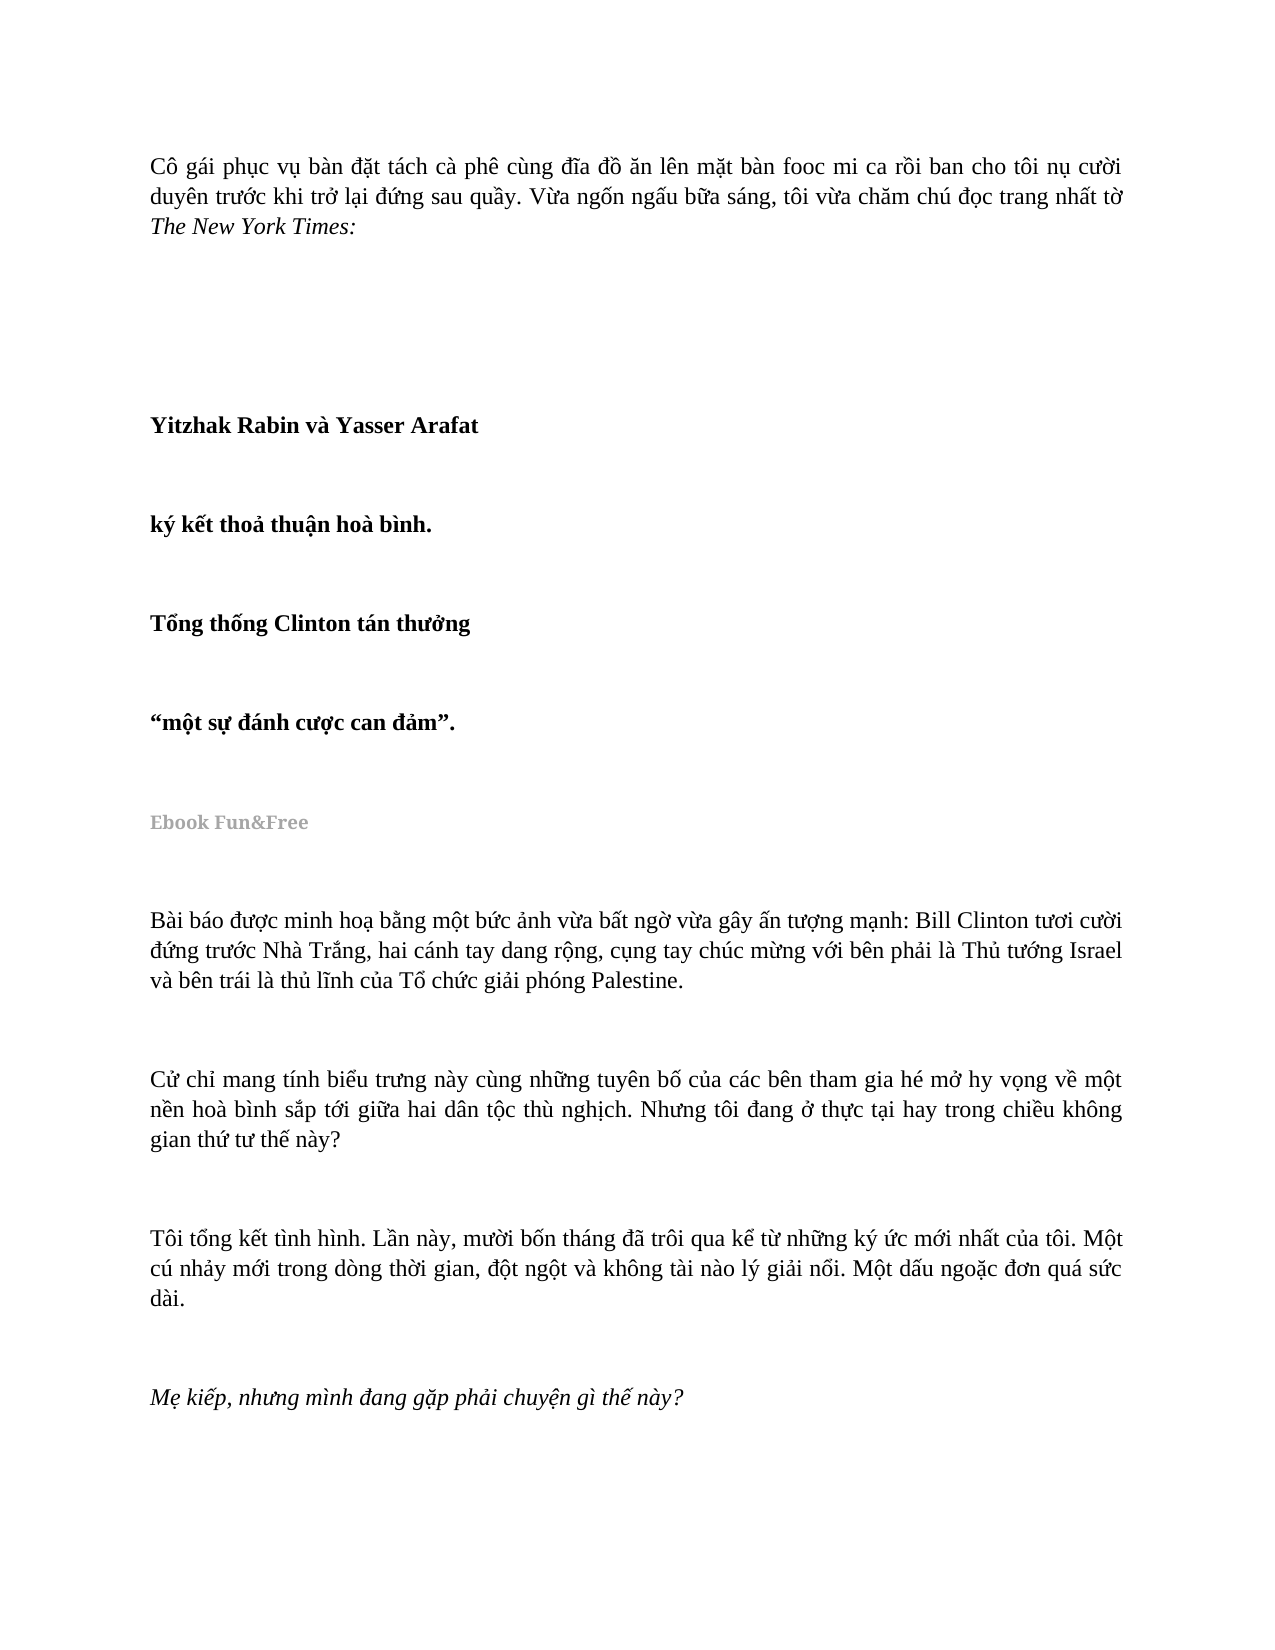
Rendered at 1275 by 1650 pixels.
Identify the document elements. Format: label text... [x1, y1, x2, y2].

text Cử chỉ mang tính biểu trưng này cùng những tuyên bố của các bên tham gia hé mở hy vọng về một nền hoà bình sắp tới giữa hai dân tộc thù nghịch. Nhưng tôi đang ở thực tại hay trong chiều không gian thứ tư thế này? [150, 1063, 1125, 1153]
text Ebook Fun&Free [150, 805, 1125, 835]
text Bài báo được minh hoạ bằng một bức ảnh vừa bất ngờ vừa gây ấn tượng mạnh: Bill Clinton tươi cười đứng trước Nhà Trắng, hai cánh tay dang rộng, cụng tay chúc mừng với bên phải là Thủ tướng Israel và bên trái là thủ lĩnh của Tổ chức giải phóng Palestine. [150, 904, 1125, 994]
text Cô gái phục vụ bàn đặt tách cà phê cùng đĩa đồ ăn lên mặt bàn fooc mi ca rồi ban cho tôi nụ cười duyên trước khi trở lại đứng sau quầy. Vừa ngốn ngấu bữa sáng, tôi vừa chăm chú đọc trang nhất tờ The New York Times: [150, 150, 1125, 240]
text Mẹ kiếp, nhưng mình đang gặp phải chuyện gì thế này? [150, 1381, 1125, 1411]
text “một sự đánh cược can đảm”. [150, 706, 1125, 736]
text Tổng thống Clinton tán thưởng [150, 607, 1125, 637]
text Tôi tổng kết tình hình. Lần này, mười bốn tháng đã trôi qua kể từ những ký ức mới nhất của tôi. Một cú nhảy mới trong dòng thời gian, đột ngột và không tài nào lý giải nổi. Một dấu ngoặc đơn quá sức dài. [150, 1222, 1125, 1312]
text Yitzhak Rabin và Yasser Arafat [150, 409, 1125, 439]
text ký kết thoả thuận hoà bình. [150, 508, 1125, 538]
